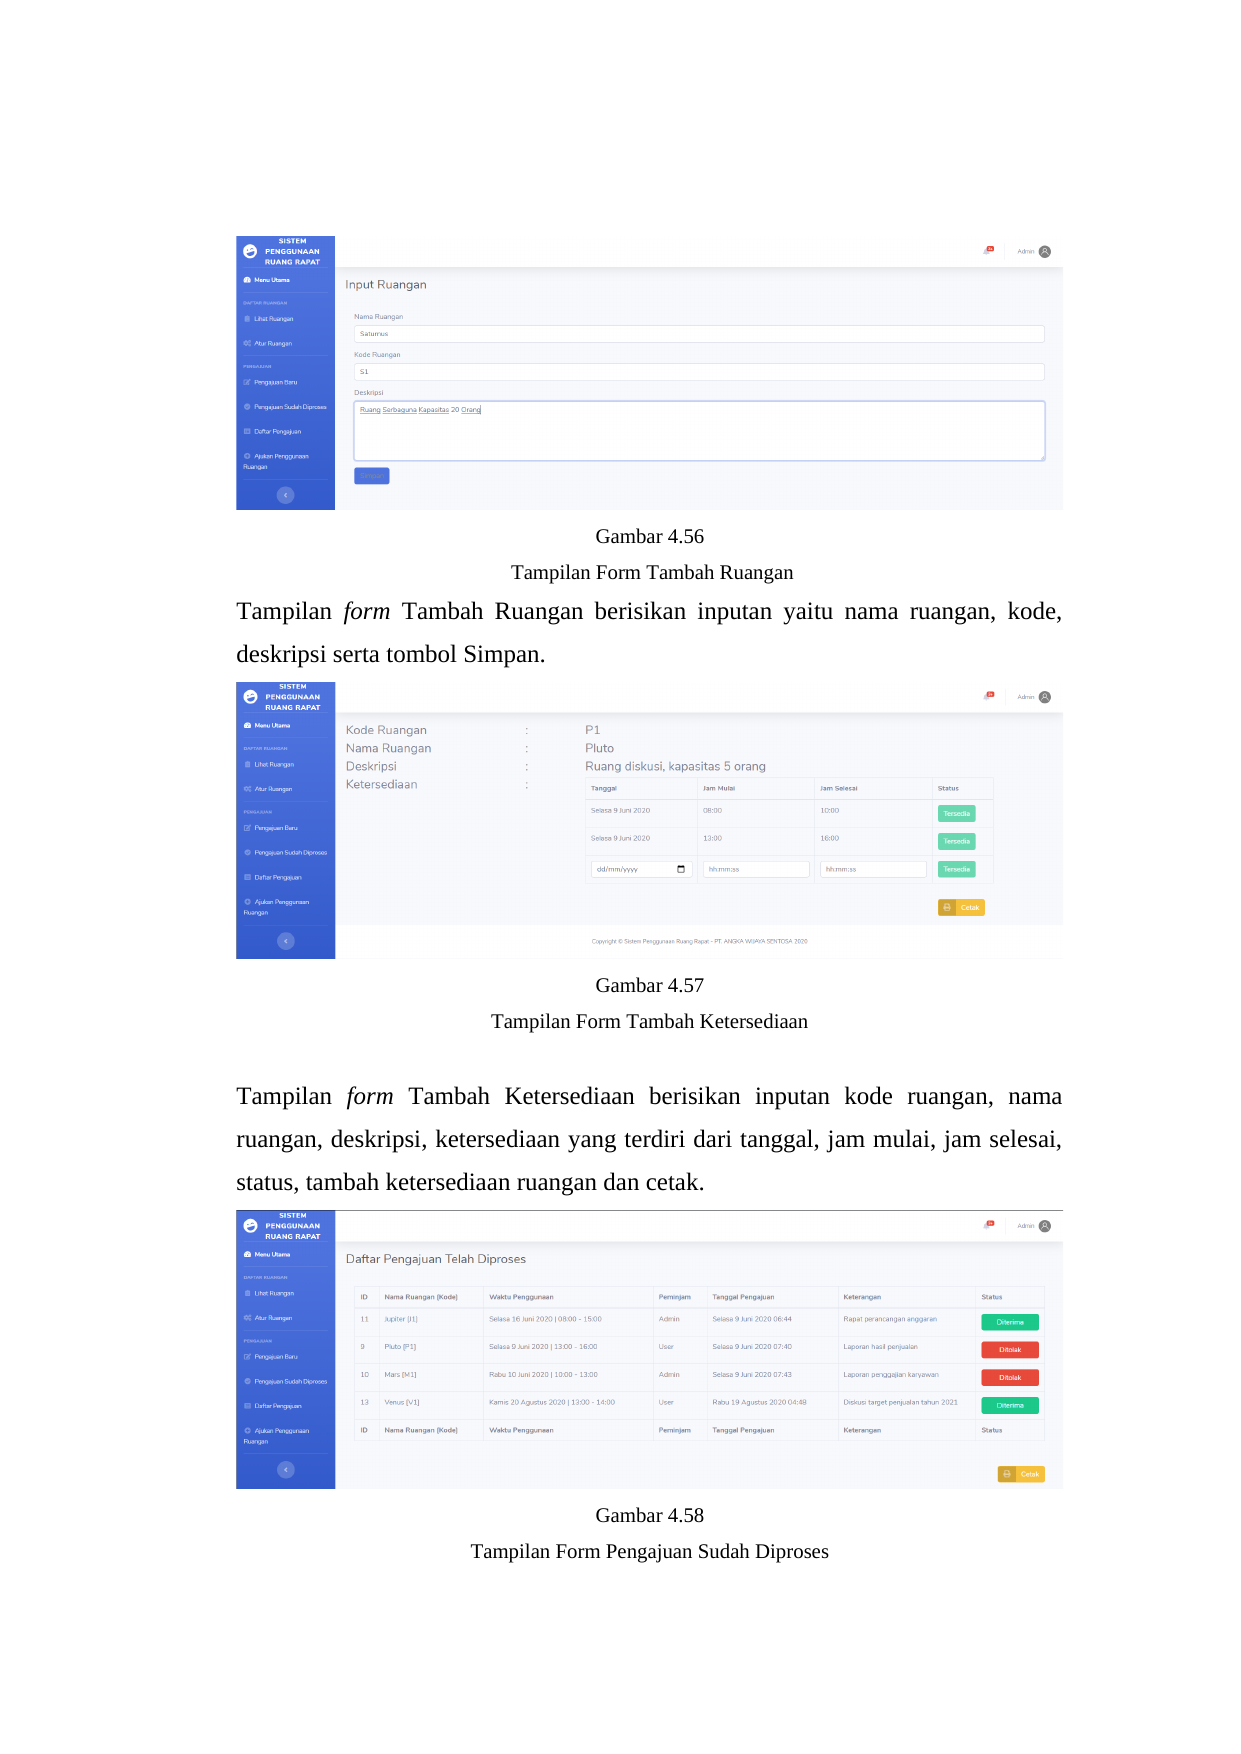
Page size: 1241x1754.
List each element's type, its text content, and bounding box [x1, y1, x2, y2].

picture [236, 1210, 1064, 1489]
text Tampilan form Tambah Ketersediaan berisikan inputan kode ruangan, nama ruangan, deskripsi, ketersediaan yang terdiri dari tanggal, jam mulai, jam selesai, status, tambah ketersediaan ruangan dan cetak. [236, 1081, 1063, 1196]
text Tampilan Form Tambah Ruangan [236, 560, 1063, 584]
text Gambar 4.57 [236, 973, 1063, 997]
picture [236, 682, 1064, 959]
text Tampilan form Tambah Ruangan berisikan inputan yaitu nama ruangan, kode, deskripsi serta tombol Simpan. [236, 596, 1063, 668]
text Tampilan Form Pengajuan Sudah Diproses [236, 1539, 1063, 1563]
text Tampilan Form Tambah Ketersediaan [236, 1009, 1063, 1033]
text Gambar 4.58 [236, 1503, 1063, 1527]
picture [236, 236, 1064, 510]
text Gambar 4.56 [236, 524, 1063, 548]
